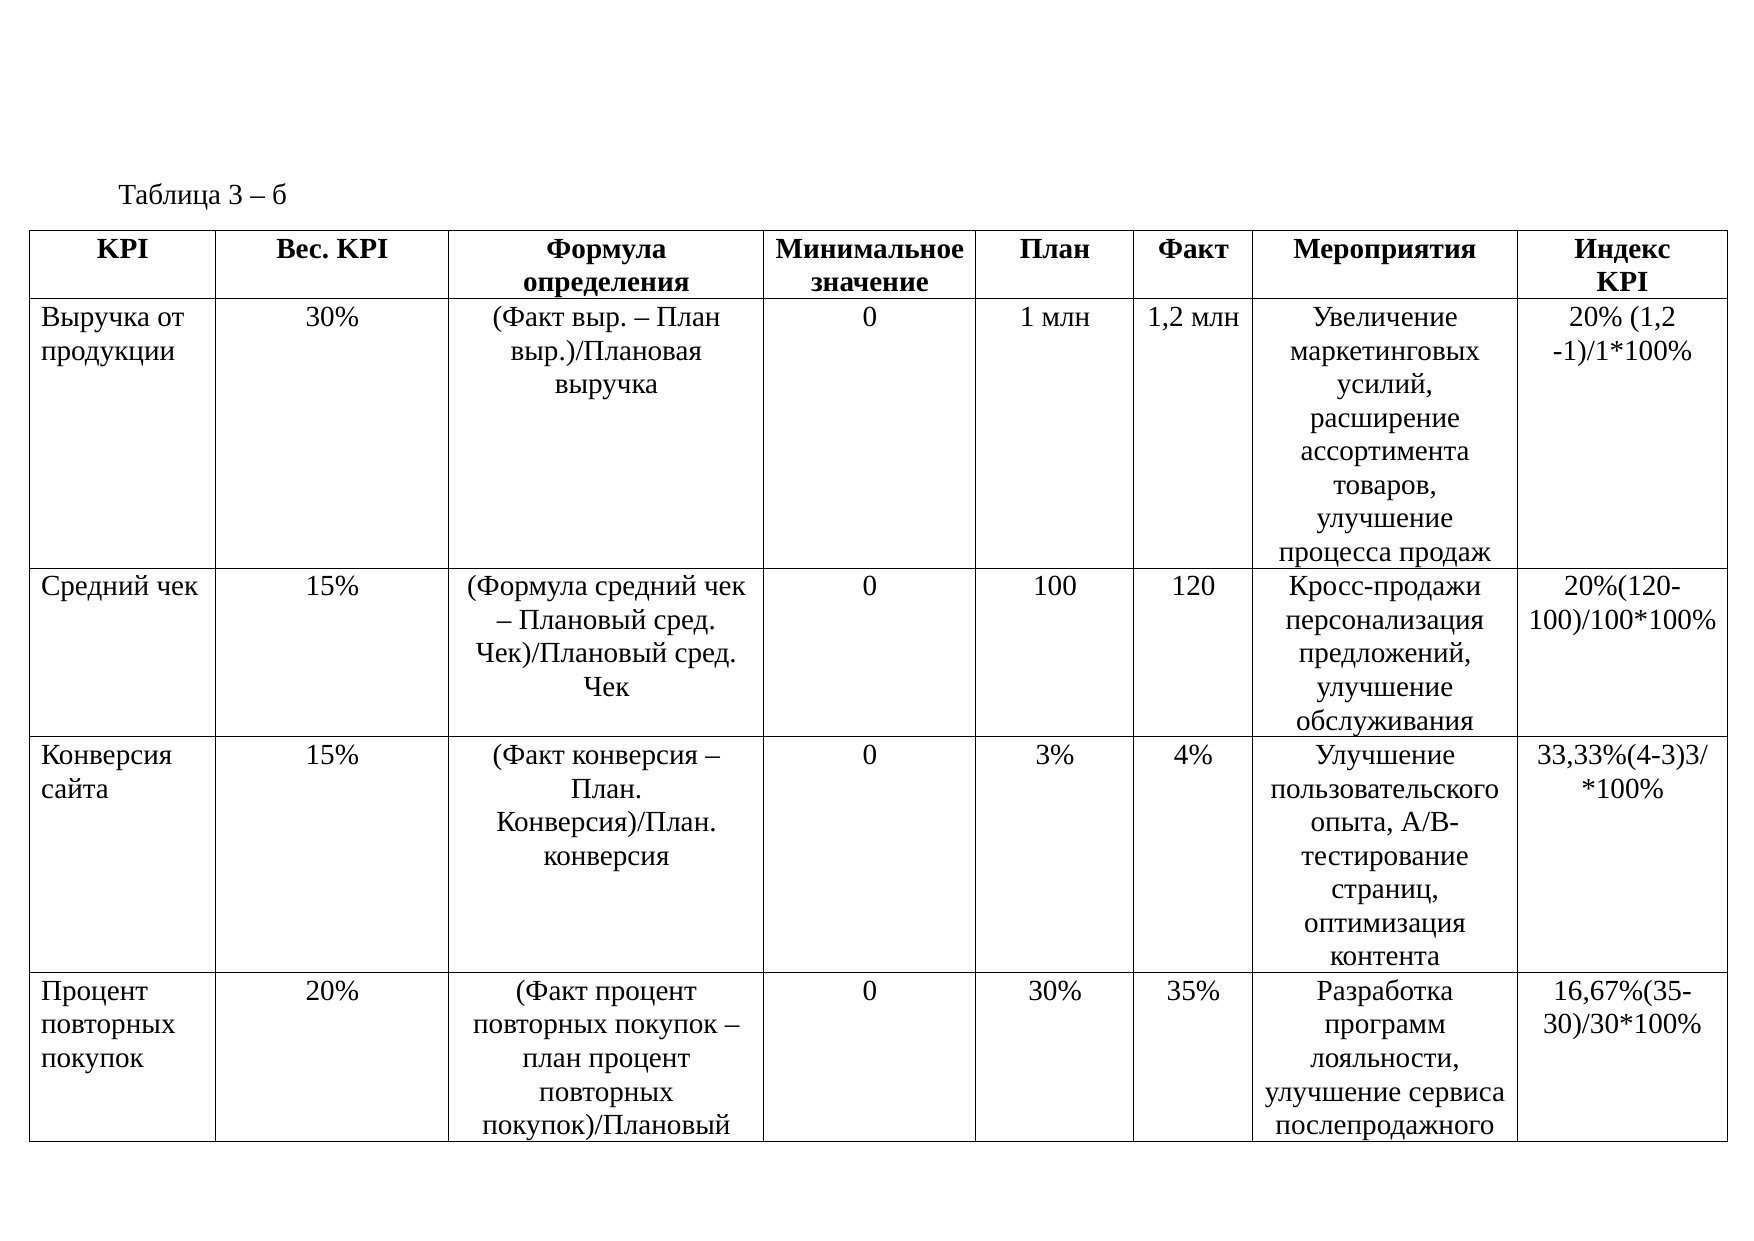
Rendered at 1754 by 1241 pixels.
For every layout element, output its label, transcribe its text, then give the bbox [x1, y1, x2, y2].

table_cell Улучшение пользовательского опыта, А/В-тестирование страниц, оптимизация контента [1253, 737, 1517, 972]
table_cell 33,33%(4-3)3/*100% [1518, 737, 1727, 972]
table_cell Конверсия сайта [30, 737, 215, 972]
table_cell 30% [216, 299, 448, 567]
table_cell 0 [764, 973, 975, 1141]
table_header План [976, 231, 1133, 298]
table_cell 0 [764, 569, 975, 736]
table_cell Кросс-продажи персонализация предложений, улучшение обслуживания [1253, 569, 1517, 736]
table_cell 15% [216, 737, 448, 972]
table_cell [449, 973, 763, 1141]
table_cell 20% (1,2 -1)/1*100% [1518, 299, 1727, 567]
table_header Вес. KPI [216, 231, 448, 298]
table_cell (Факт конверсия – План. Конверсия)/План. конверсия [449, 737, 763, 972]
table_cell Выручка от продукции [30, 299, 215, 567]
table_cell 15% [216, 569, 448, 736]
table_cell 20%(120-100)/100*100% [1518, 569, 1727, 736]
table_header KPI [30, 231, 215, 298]
text Таблица 3 – б [118, 177, 1636, 211]
table_cell 1,2 млн [1134, 299, 1252, 567]
table_cell Увеличение маркетинговых усилий, расширение ассортимента товаров, улучшение процесса продаж [1253, 299, 1517, 567]
table_header Индекс KPI [1518, 231, 1727, 298]
table_cell 0 [764, 737, 975, 972]
table_cell 100 [976, 569, 1133, 736]
table_header Формула определения [449, 231, 763, 298]
table_cell 1 млн [976, 299, 1133, 567]
table_cell (Формула средний чек – Плановый сред. Чек)/Плановый сред. Чек [449, 569, 763, 736]
table_cell 120 [1134, 569, 1252, 736]
table_cell 3% [976, 737, 1133, 972]
table_cell 35% [1134, 973, 1252, 1141]
table_cell Средний чек [30, 569, 215, 736]
table_header Мероприятия [1253, 231, 1517, 298]
table_header Факт [1134, 231, 1252, 298]
table_cell 30% [976, 973, 1133, 1141]
table_cell 4% [1134, 737, 1252, 972]
table_cell 0 [764, 299, 975, 567]
table_header Минимальное значение [764, 231, 975, 298]
table_cell (Факт выр. – План выр.)/Плановая выручка [449, 299, 763, 567]
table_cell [1253, 973, 1517, 1141]
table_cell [1518, 973, 1727, 1141]
table_cell 20% [216, 973, 448, 1141]
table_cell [30, 973, 215, 1141]
